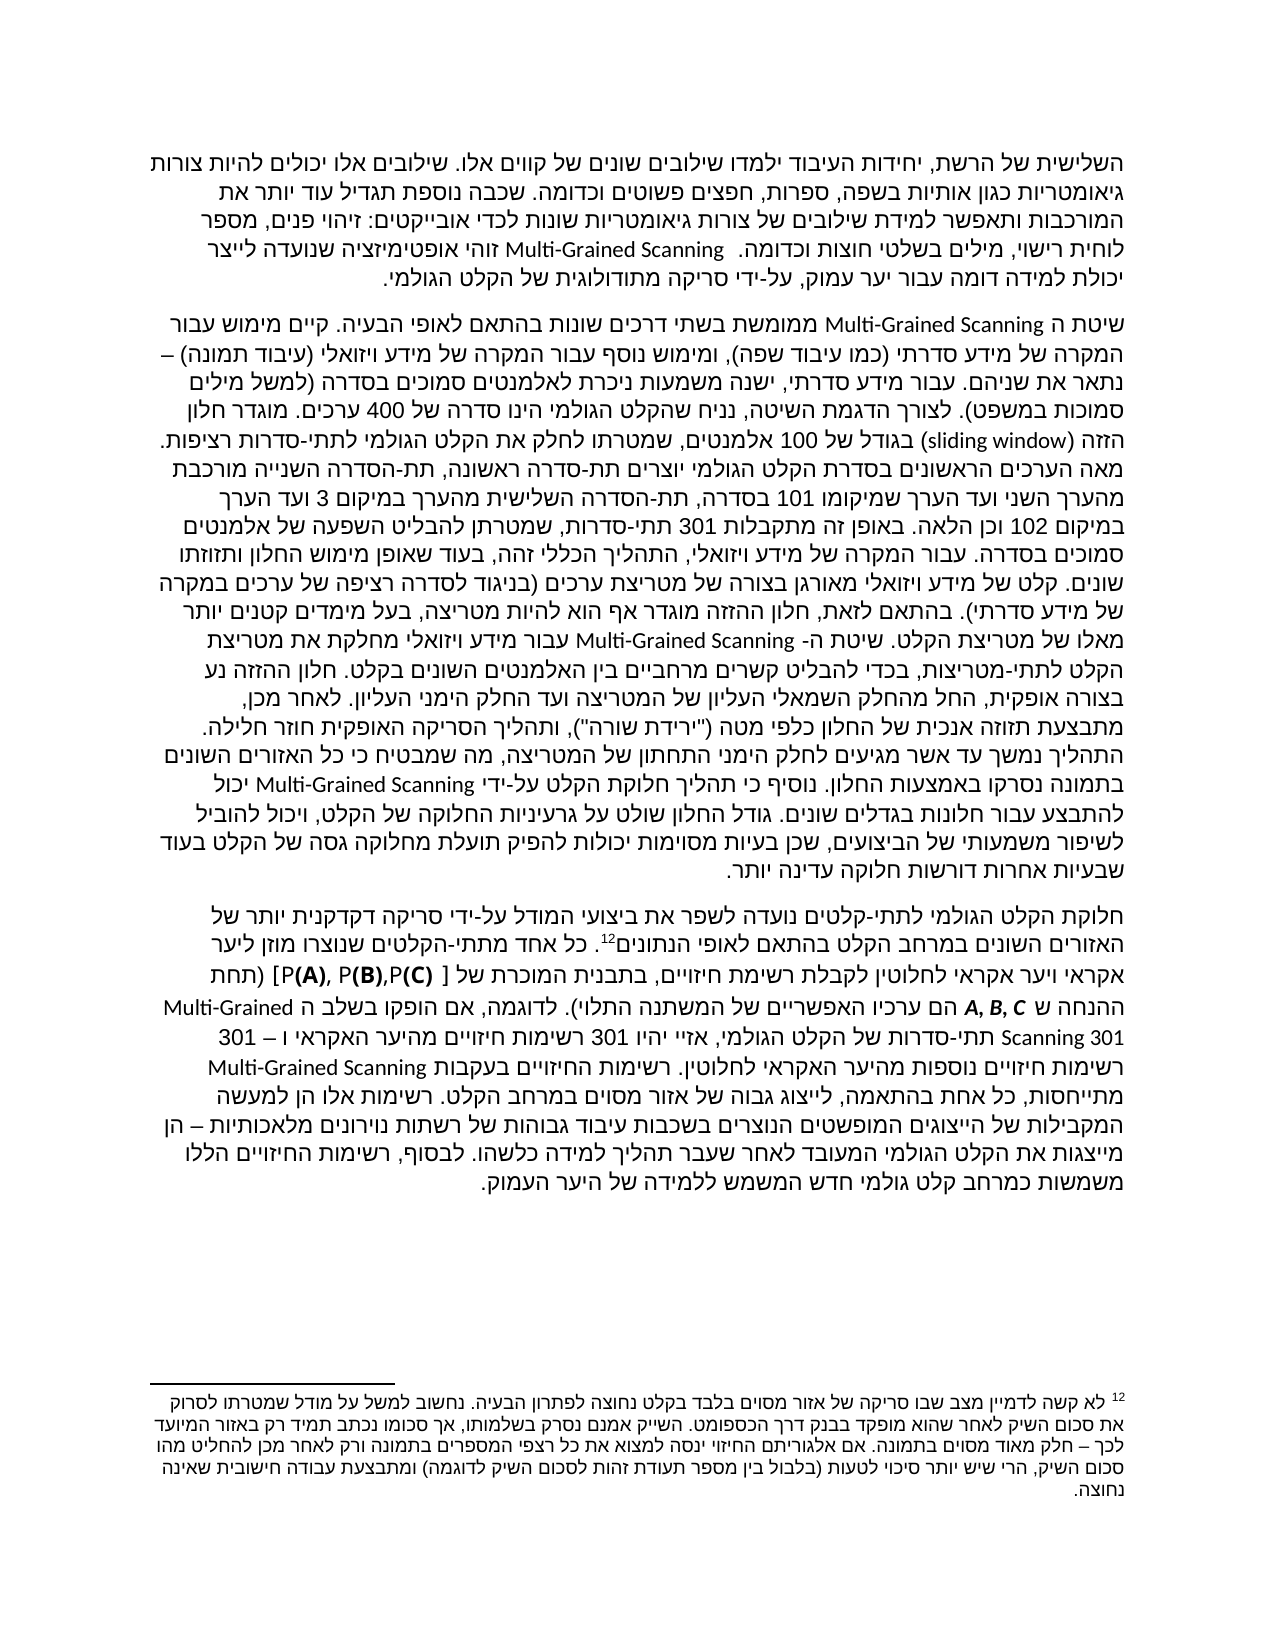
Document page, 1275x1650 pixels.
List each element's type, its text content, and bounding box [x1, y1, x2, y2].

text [150, 150, 1125, 292]
text שיטת ה Multi-Grained Scanning ממומשת בשתי דרכים שונות בהתאם לאופי הבעיה. קיים מימוש עבור המקרה של מידע סדרתי (כמו עיבוד שפה), ומימוש נוסף עבור המקרה של מידע ויזואלי (עיבוד תמונה) – נתאר את שניהם. עבור מידע סדרתי, ישנה משמעות ניכרת לאלמנטים סמוכים בסדרה (למשל מילים סמוכות במשפט). לצורך הדגמת השיטה, נניח שהקלט הגולמי הינו סדרה של 400 ערכים. מוגדר חלון הזזה (sliding window) בגודל של 100 אלמנטים, שמטרתו לחלק את הקלט הגולמי לתתי-סדרות רציפות. מאה הערכים הראשונים בסדרת הקלט הגולמי יוצרים תת-סדרה ראשונה, תת-הסדרה השנייה מורכבת מהערך השני ועד הערך שמיקומו 101 בסדרה, תת-הסדרה השלישית מהערך במיקום 3 ועד הערך במיקום 102 וכן הלאה. באופן זה מתקבלות 301 תתי-סדרות, שמטרתן להבליט השפעה של אלמנטים סמוכים בסדרה. עבור המקרה של מידע ויזואלי, התהליך הכללי זהה, בעוד שאופן מימוש החלון ותזוזתו שונים. קלט של מידע ויזואלי מאורגן בצורה של מטריצת ערכים (בניגוד לסדרה רציפה של ערכים במקרה של מידע סדרתי). בהתאם לזאת, חלון ההזזה מוגדר אף הוא להיות מטריצה, בעל מימדים קטנים יותר מאלו של מטריצת הקלט. שיטת ה- Multi-Grained Scanning עבור מידע ויזואלי מחלקת את מטריצת הקלט לתתי-מטריצות, בכדי להבליט קשרים מרחביים בין האלמנטים השונים בקלט. חלון ההזזה נע בצורה אופקית, החל מהחלק השמאלי העליון של המטריצה ועד החלק הימני העליון. לאחר מכן, מתבצעת תזוזה אנכית של החלון כלפי מטה ("ירידת שורה"), ותהליך הסריקה האופקית חוזר חלילה. התהליך נמשך עד אשר מגיעים לחלק הימני התחתון של המטריצה, מה שמבטיח כי כל האזורים השונים בתמונה נסרקו באמצעות החלון. נוסיף כי תהליך חלוקת הקלט על-ידי Multi-Grained Scanning יכול להתבצע עבור חלונות בגדלים שונים. גודל החלון שולט על גרעיניות החלוקה של הקלט, ויכול להוביל לשיפור משמעותי של הביצועים, שכן בעיות מסוימות יכולות להפיק תועלת מחלוקה גסה של הקלט בעוד שבעיות אחרות דורשות חלוקה עדינה יותר. [150, 311, 1125, 884]
text חלוקת הקלט הגולמי לתתי-קלטים נועדה לשפר את ביצועי המודל על-ידי סריקה דקדקנית יותר של האזורים השונים במרחב הקלט בהתאם לאופי הנתונים. כל אחד מתתי-הקלטים שנוצרו מוזן ליער אקראי ויער אקראי לחלוטין לקבלת רשימת חיזויים, בתבנית המוכרת של [ P(A), P(B),P(C)] (תחת ההנחה ש A, B, C הם ערכיו האפשריים של המשתנה התלוי). לדוגמה, אם הופקו בשלב ה Multi-Grained Scanning 301 תתי-סדרות של הקלט הגולמי, אזיי יהיו 301 רשימות חיזויים מהיער האקראי ו – 301 רשימות חיזויים נוספות מהיער האקראי לחלוטין. רשימות החיזויים בעקבות Multi-Grained Scanning מתייחסות, כל אחת בהתאמה, לייצוג גבוה של אזור מסוים במרחב הקלט. רשימות אלו הן למעשה המקבילות של הייצוגים המופשטים הנוצרים בשכבות עיבוד גבוהות של רשתות נוירונים מלאכותיות – הן מייצגות את הקלט הגולמי המעובד לאחר שעבר תהליך למידה כלשהו. לבסוף, רשימות החיזויים הללו משמשות כמרחב קלט גולמי חדש המשמש ללמידה של היער העמוק. [150, 903, 1125, 1195]
